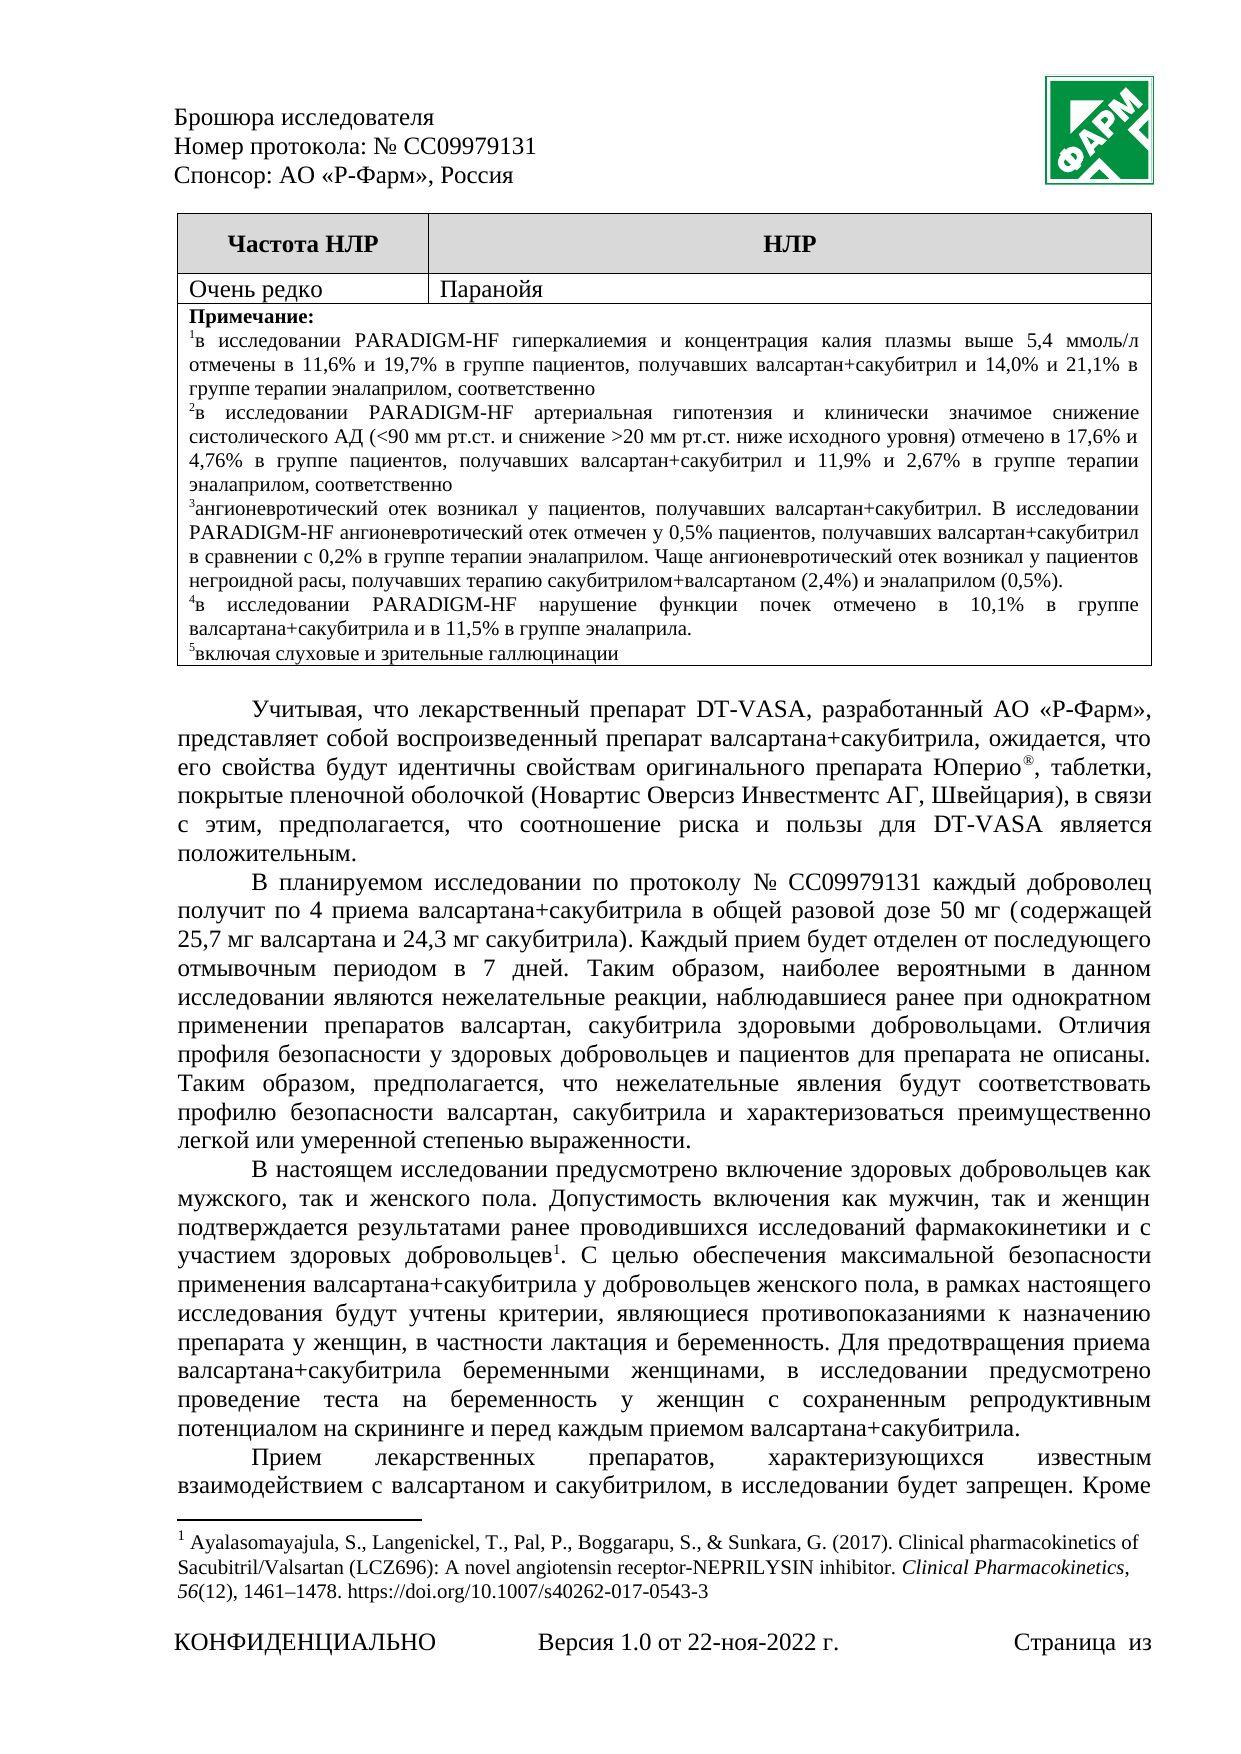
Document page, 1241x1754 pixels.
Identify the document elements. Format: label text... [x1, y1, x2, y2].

text В настоящем исследовании предусмотрено включение здоровых добровольцев как мужского, так и женского пола. Допустимость включения как мужчин, так и женщин подтверждается результатами ранее проводившихся исследований фармакокинетики и с участием здоровых добровольцев. С целью обеспечения максимальной безопасности применения валсартана+сакубитрила у добровольцев женского пола, в рамках настоящего исследования будут учтены критерии, являющиеся противопоказаниями к назначению препарата у женщин, в частности лактация и беременность. Для предотвращения приема валсартана+сакубитрила беременными женщинами, в исследовании предусмотрено проведение теста на беременность у женщин с сохраненным репродуктивным потенциалом на скрининге и перед каждым приемом валсартана+сакубитрила. [177, 1154, 1152, 1442]
table_header НЛР [429, 214, 1151, 273]
text Учитывая, что лекарственный препарат DT-VASA, разработанный АО «Р-Фарм», представляет собой воспроизведенный препарат валсартана+сакубитрила, ожидается, что его свойства будут идентичны свойствам оригинального препарата Юперио®, таблетки, покрытые пленочной оболочкой (Новартис Оверсиз Инвестментс АГ, Швейцария), в связи с этим, предполагается, что соотношение риска и пользы для DT-VASA является положительным. [177, 694, 1152, 867]
table_cell Паранойя [429, 274, 1151, 302]
table_cell Примечание: 1в исследовании PARADIGM-HF гиперкалиемия и концентрация калия плазмы выше 5,4 ммоль/л отмечены в 11,6% и 19,7% в группе пациентов, получавших валсартан+сакубитрил и 14,0% и 21,1% в группе терапии эналаприлом, соответственно 2в исследовании PARADIGM-HF артериальная гипотензия и клинически значимое снижение систолического АД (<90 мм рт.ст. и снижение >20 мм рт.ст. ниже исходного уровня) отмечено в 17,6% и 4,76% в группе пациентов, получавших валсартан+сакубитрил и 11,9% и 2,67% в группе терапии эналаприлом, соответственно 3ангионевротический отек возникал у пациентов, получавших валсартан+сакубитрил. В исследовании PARADIGM-HF ангионевротический отек отмечен у 0,5% пациентов, получавших валсартан+сакубитрил в сравнении с 0,2% в группе терапии эналаприлом. Чаще ангионевротический отек возникал у пациентов негроидной расы, получавших терапию сакубитрилом+валсартаном (2,4%) и эналаприлом (0,5%). 4в исследовании PARADIGM-HF нарушение функции почек отмечено в 10,1% в группе валсартана+сакубитрила и в 11,5% в группе эналаприла. 5включая слуховые и зрительные галлюцинации [178, 304, 1151, 664]
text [177, 1442, 1152, 1499]
table_header Частота НЛР [178, 214, 428, 273]
text В планируемом исследовании по протоколу № CC09979131 каждый доброволец получит по 4 приема валсартана+сакубитрила в общей разовой дозе 50 мг (содержащей 25,7 мг валсартана и 24,3 мг сакубитрила). Каждый прием будет отделен от последующего отмывочным периодом в 7 дней. Таким образом, наиболее вероятными в данном исследовании являются нежелательные реакции, наблюдавшиеся ранее при однократном применении препаратов валсартан, сакубитрила здоровыми добровольцами. Отличия профиля безопасности у здоровых добровольцев и пациентов для препарата не описаны. Таким образом, предполагается, что нежелательные явления будут соответствовать профилю безопасности валсартан, сакубитрила и характеризоваться преимущественно легкой или умеренной степенью выраженности. [177, 867, 1152, 1154]
table_cell Очень редко [178, 274, 428, 302]
